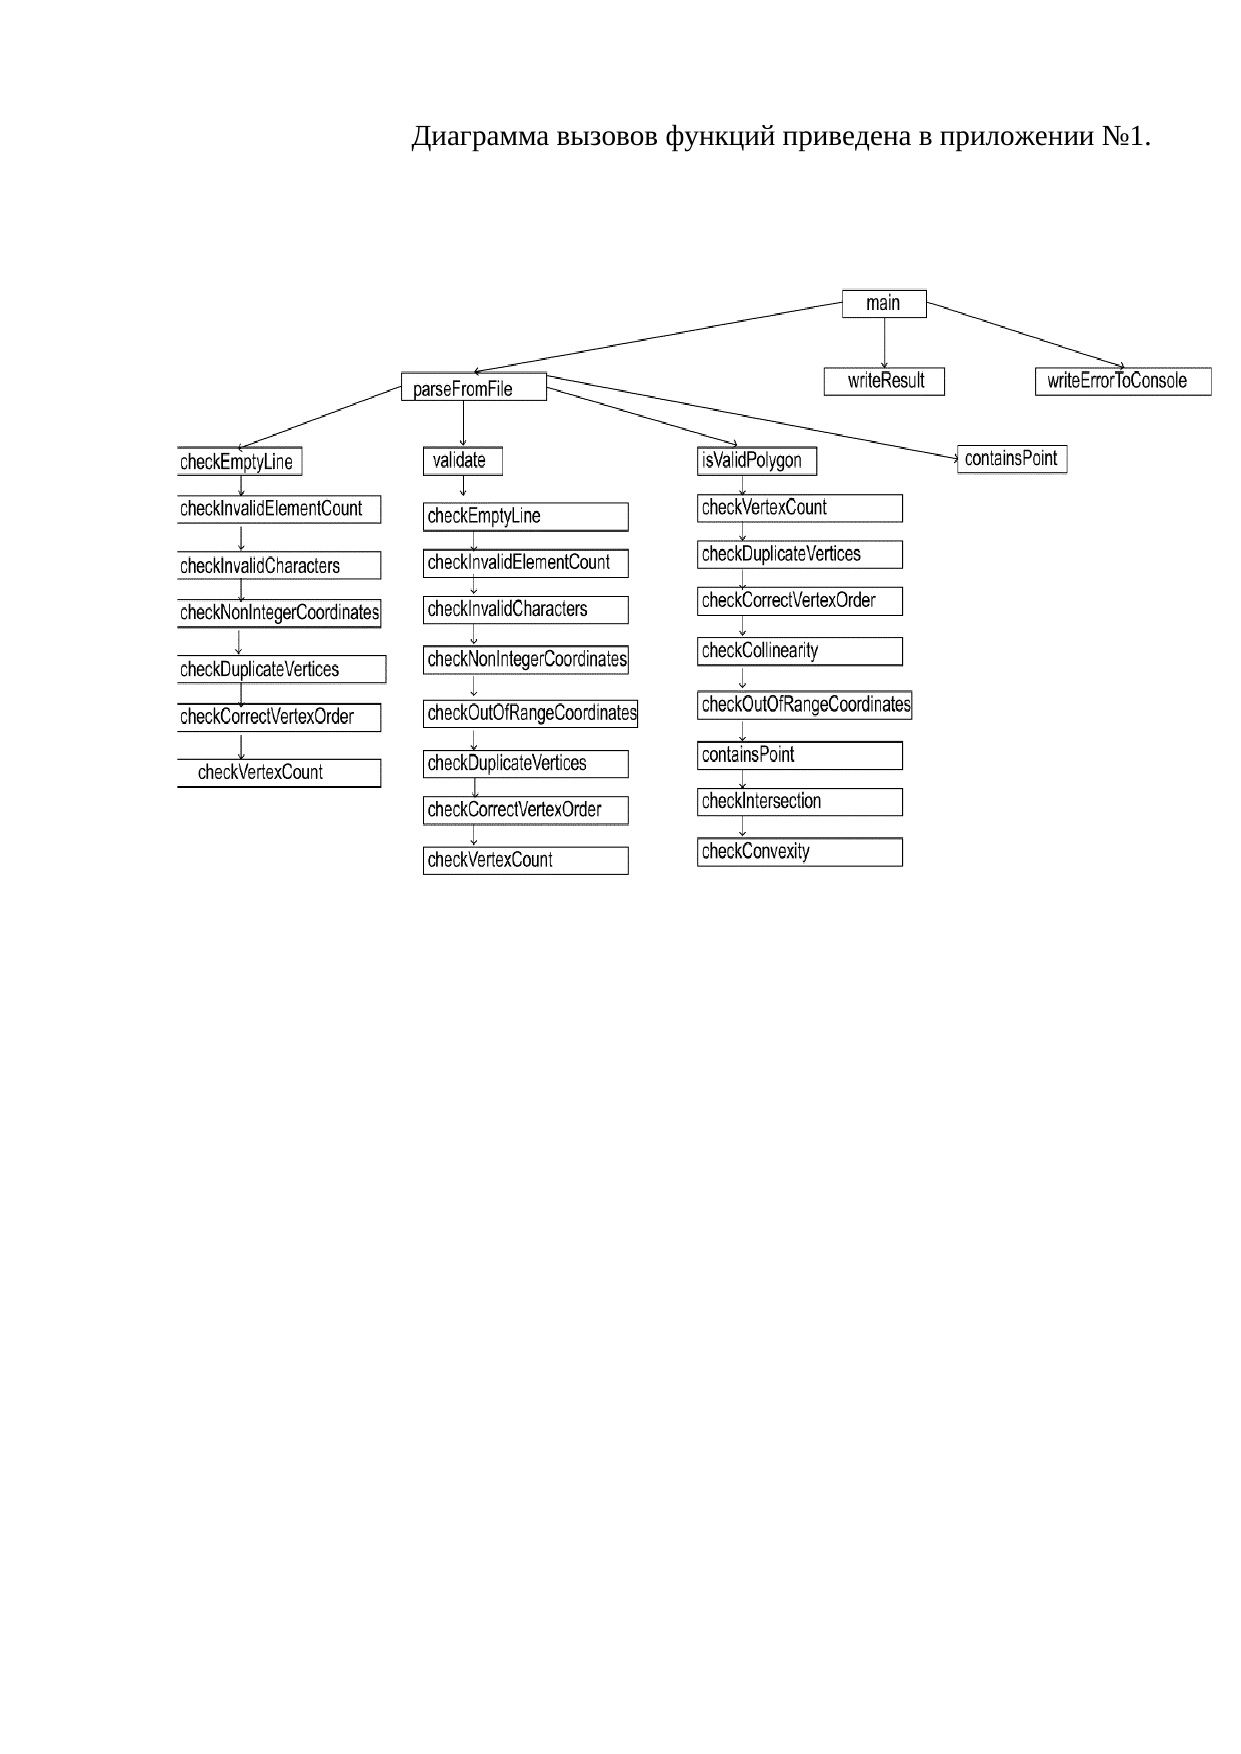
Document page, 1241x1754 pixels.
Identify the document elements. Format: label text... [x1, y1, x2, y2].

picture [177, 270, 1220, 902]
text Диаграмма вызовов функций приведена в приложении №1. [177, 118, 1152, 152]
